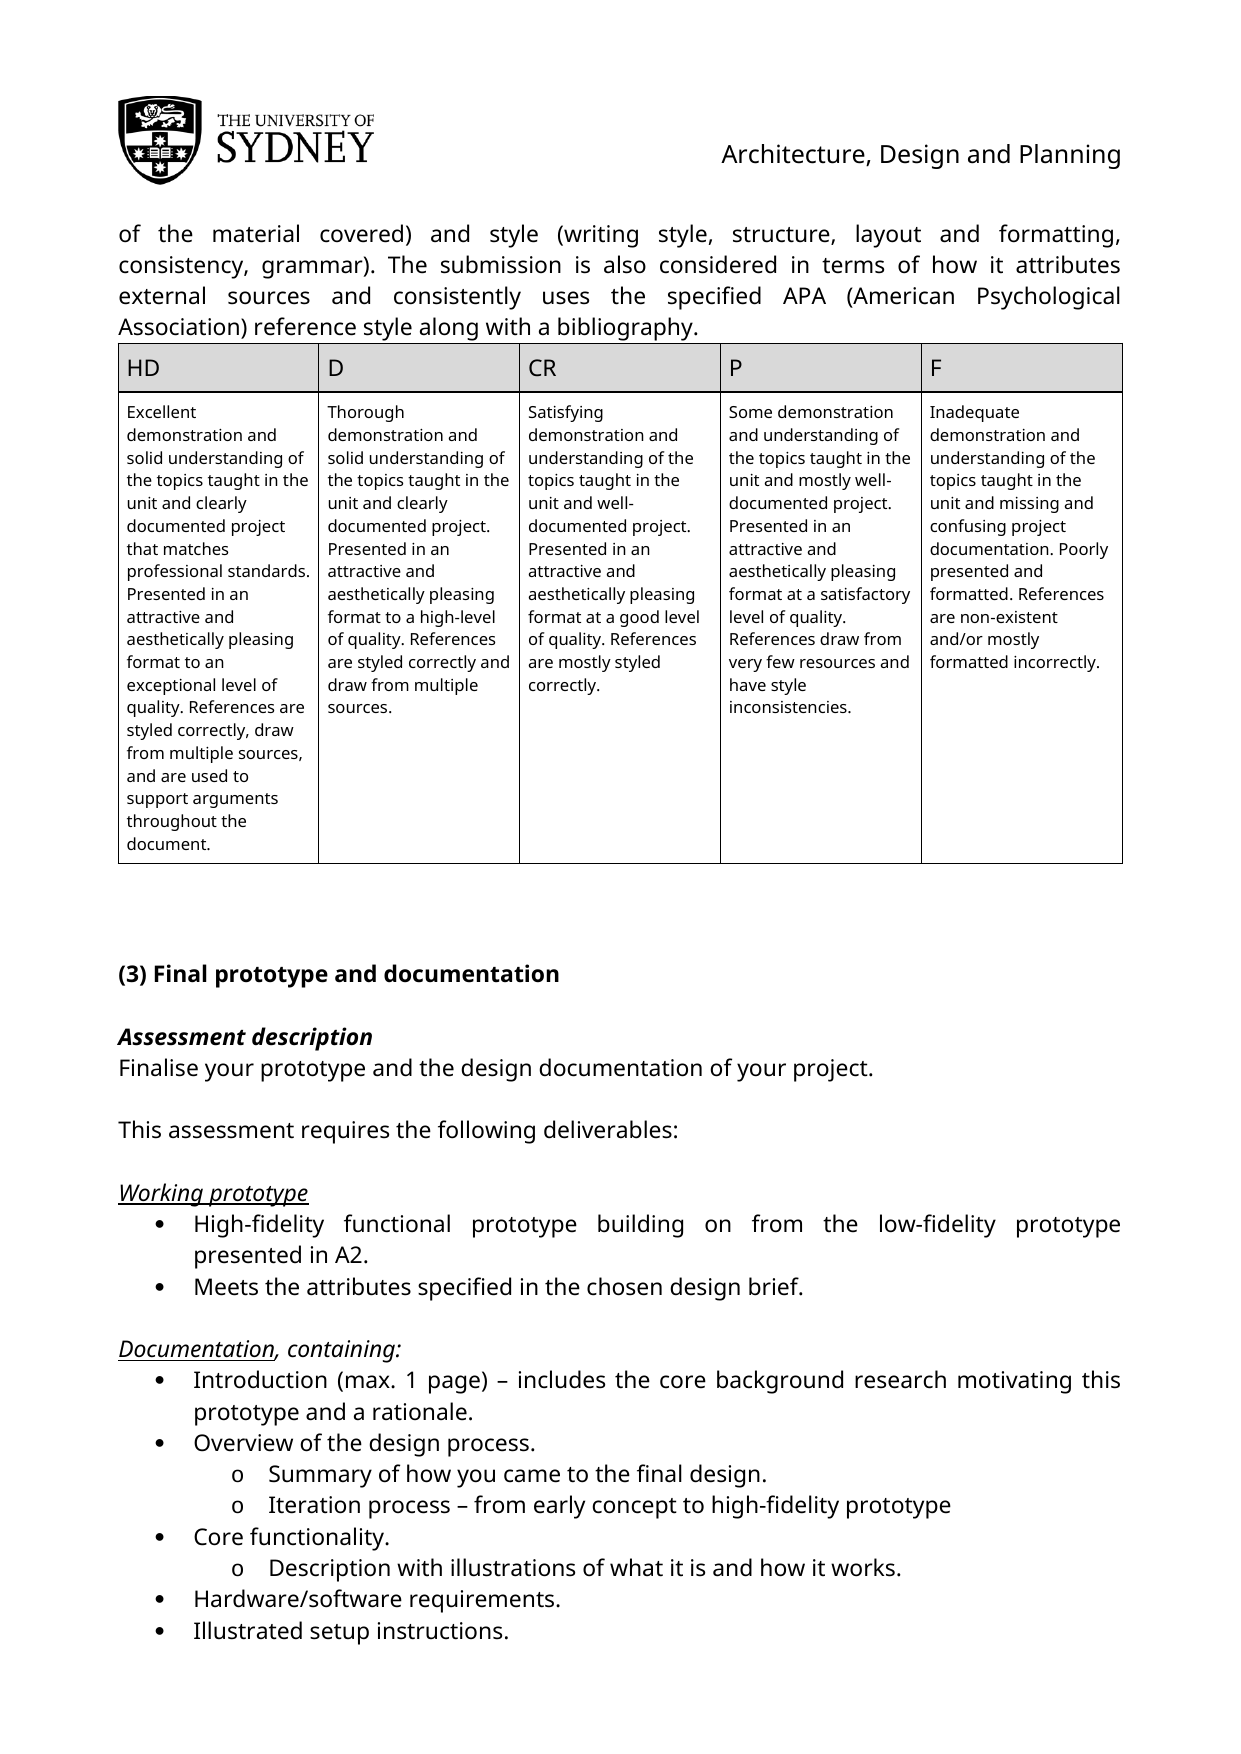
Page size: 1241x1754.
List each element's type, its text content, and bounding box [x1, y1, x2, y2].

list Illustrated setup instructions. [156, 1615, 1122, 1646]
list Meets the attributes specified in the chosen design brief. [156, 1271, 1122, 1302]
table_header D [319, 344, 519, 391]
list Description with illustrations of what it is and how it works. [231, 1552, 1122, 1583]
list Iteration process – from early concept to high-fidelity prototype [231, 1489, 1122, 1521]
table_header CR [520, 344, 720, 391]
list Overview of the design process. [156, 1427, 1122, 1458]
list Introduction (max. 1 page) – includes the core background research motivating this prototype and a rationale. [156, 1364, 1122, 1427]
table_cell Thorough demonstration and solid understanding of the topics taught in the unit and clearly documented project. Presented in an attractive and aesthetically pleasing format to a high-level of quality. References are styled correctly and draw from multiple sources. [319, 393, 519, 863]
list Core functionality. [156, 1521, 1122, 1552]
picture [118, 96, 374, 185]
text Working prototype [118, 1177, 1122, 1208]
text (3) Final prototype and documentation [118, 958, 1122, 989]
text Documentation, containing: [118, 1333, 1122, 1364]
table_header F [922, 344, 1122, 391]
table_header HD [119, 344, 318, 391]
text Assessment description [118, 1021, 1122, 1052]
table_cell Satisfying demonstration and understanding of the topics taught in the unit and well-documented project. Presented in an attractive and aesthetically pleasing format at a good level of quality. References are mostly styled correctly. [520, 393, 720, 863]
text Finalise your prototype and the design documentation of your project. [118, 1052, 1122, 1083]
table_header P [721, 344, 921, 391]
table_cell Some demonstration and understanding of the topics taught in the unit and mostly well-documented project. Presented in an attractive and aesthetically pleasing format at a satisfactory level of quality. References draw from very few resources and have style inconsistencies. [721, 393, 921, 863]
table_cell Inadequate demonstration and understanding of the topics taught in the unit and missing and confusing project documentation. Poorly presented and formatted. References are non-existent and/or mostly formatted incorrectly. [922, 393, 1122, 863]
list High-fidelity functional prototype building on from the low-fidelity prototype presented in A2. [156, 1208, 1122, 1271]
table_cell Excellent demonstration and solid understanding of the topics taught in the unit and clearly documented project that matches professional standards. Presented in an attractive and aesthetically pleasing format to an exceptional level of quality. References are styled correctly, draw from multiple sources, and are used to support arguments throughout the document. [119, 393, 318, 863]
text This assessment requires the following deliverables: [118, 1114, 1122, 1146]
list Hardware/software requirements. [156, 1583, 1122, 1615]
list Summary of how you came to the final design. [231, 1458, 1122, 1489]
